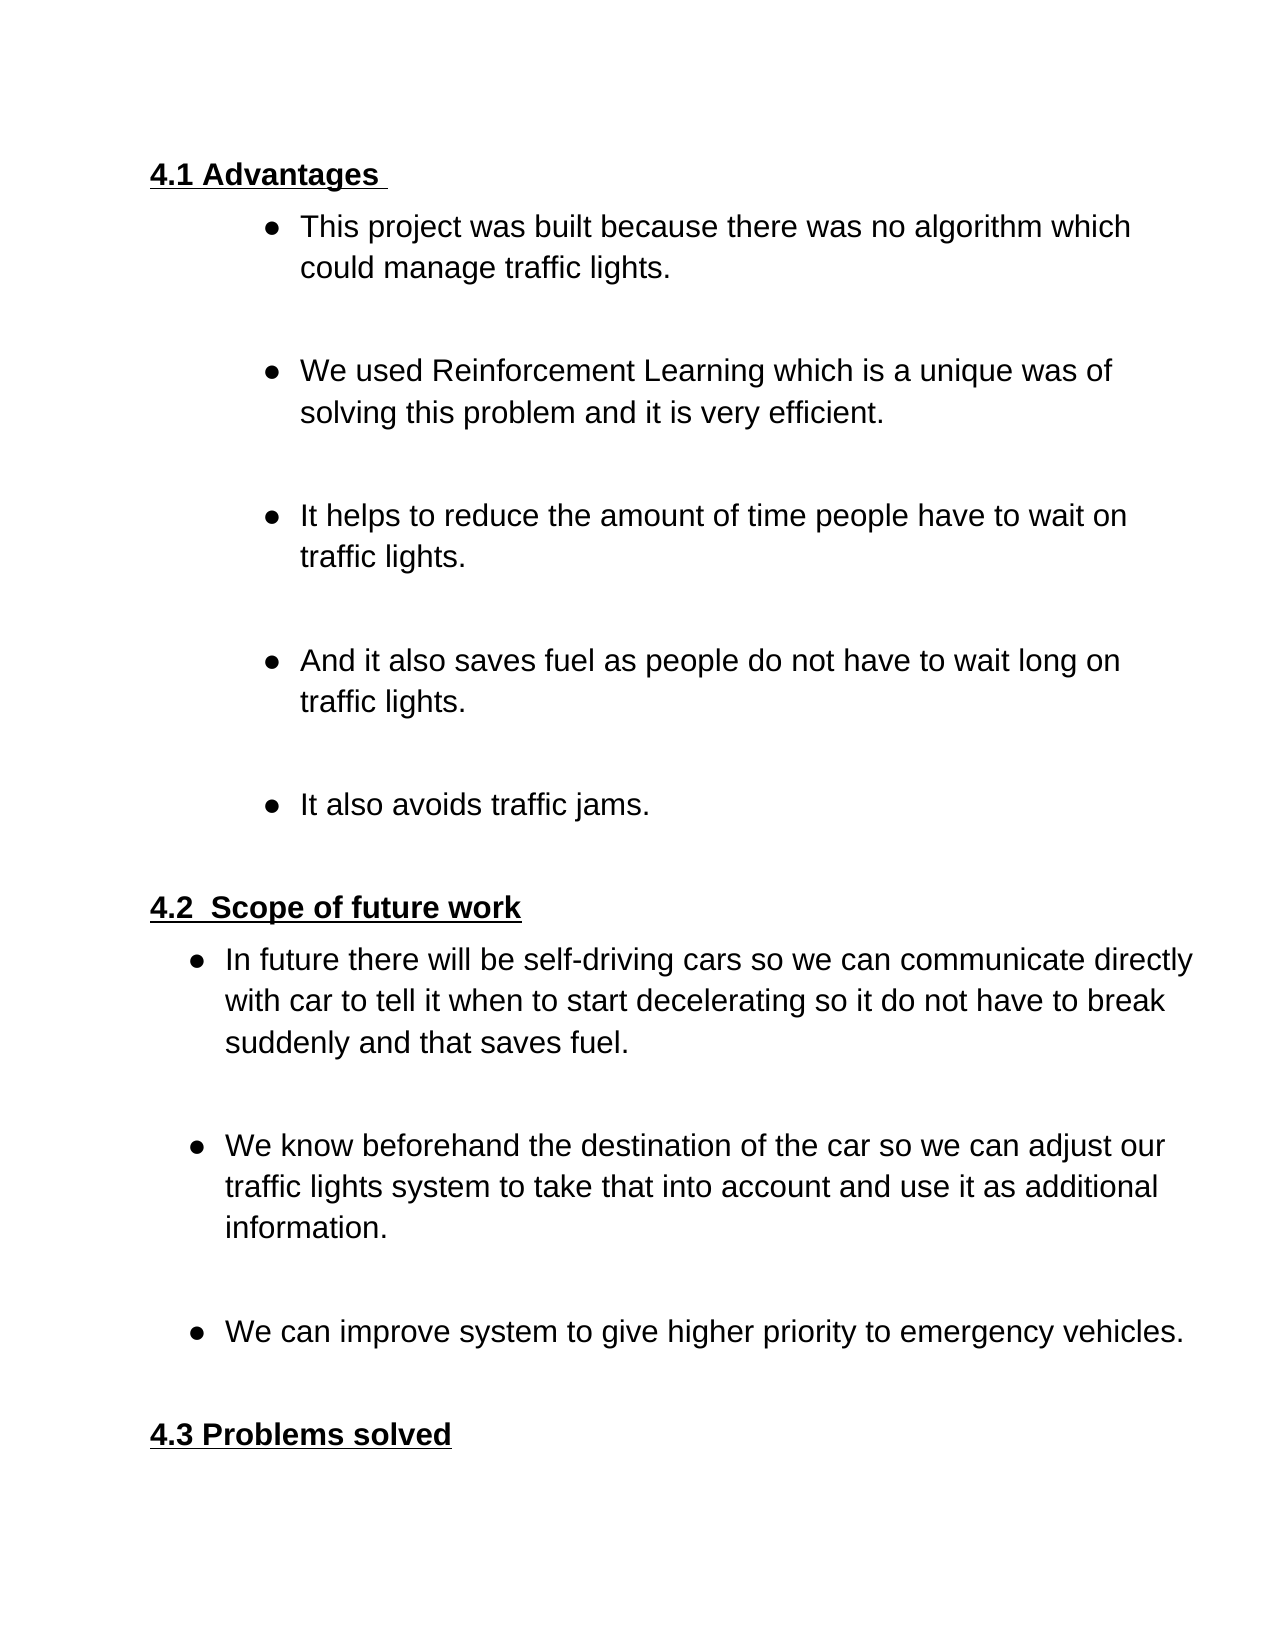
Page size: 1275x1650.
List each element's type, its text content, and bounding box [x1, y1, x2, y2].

list This project was built because there was no algorithm which could manage traffic lights. [258, 204, 1204, 289]
text 4.1 Advantages [146, 152, 1204, 196]
list It helps to reduce the amount of time people have to wait on traffic lights. [258, 493, 1204, 578]
list We can improve system to give higher priority to emergency vehicles. [183, 1309, 1204, 1353]
list And it also saves fuel as people do not have to wait long on traffic lights. [258, 638, 1204, 723]
list It also avoids traffic jams. [258, 782, 1204, 826]
list In future there will be self-driving cars so we can communicate directly with car to tell it when to start decelerating so it do not have to break suddenly and that saves fuel. [183, 937, 1204, 1064]
text 4.2 Scope of future work [146, 885, 1204, 930]
text 4.3 Problems solved [146, 1412, 1204, 1456]
list We used Reinforcement Learning which is a unique was of solving this problem and it is very efficient. [258, 348, 1204, 434]
list We know beforehand the destination of the car so we can adjust our traffic lights system to take that into account and use it as additional information. [183, 1123, 1204, 1250]
